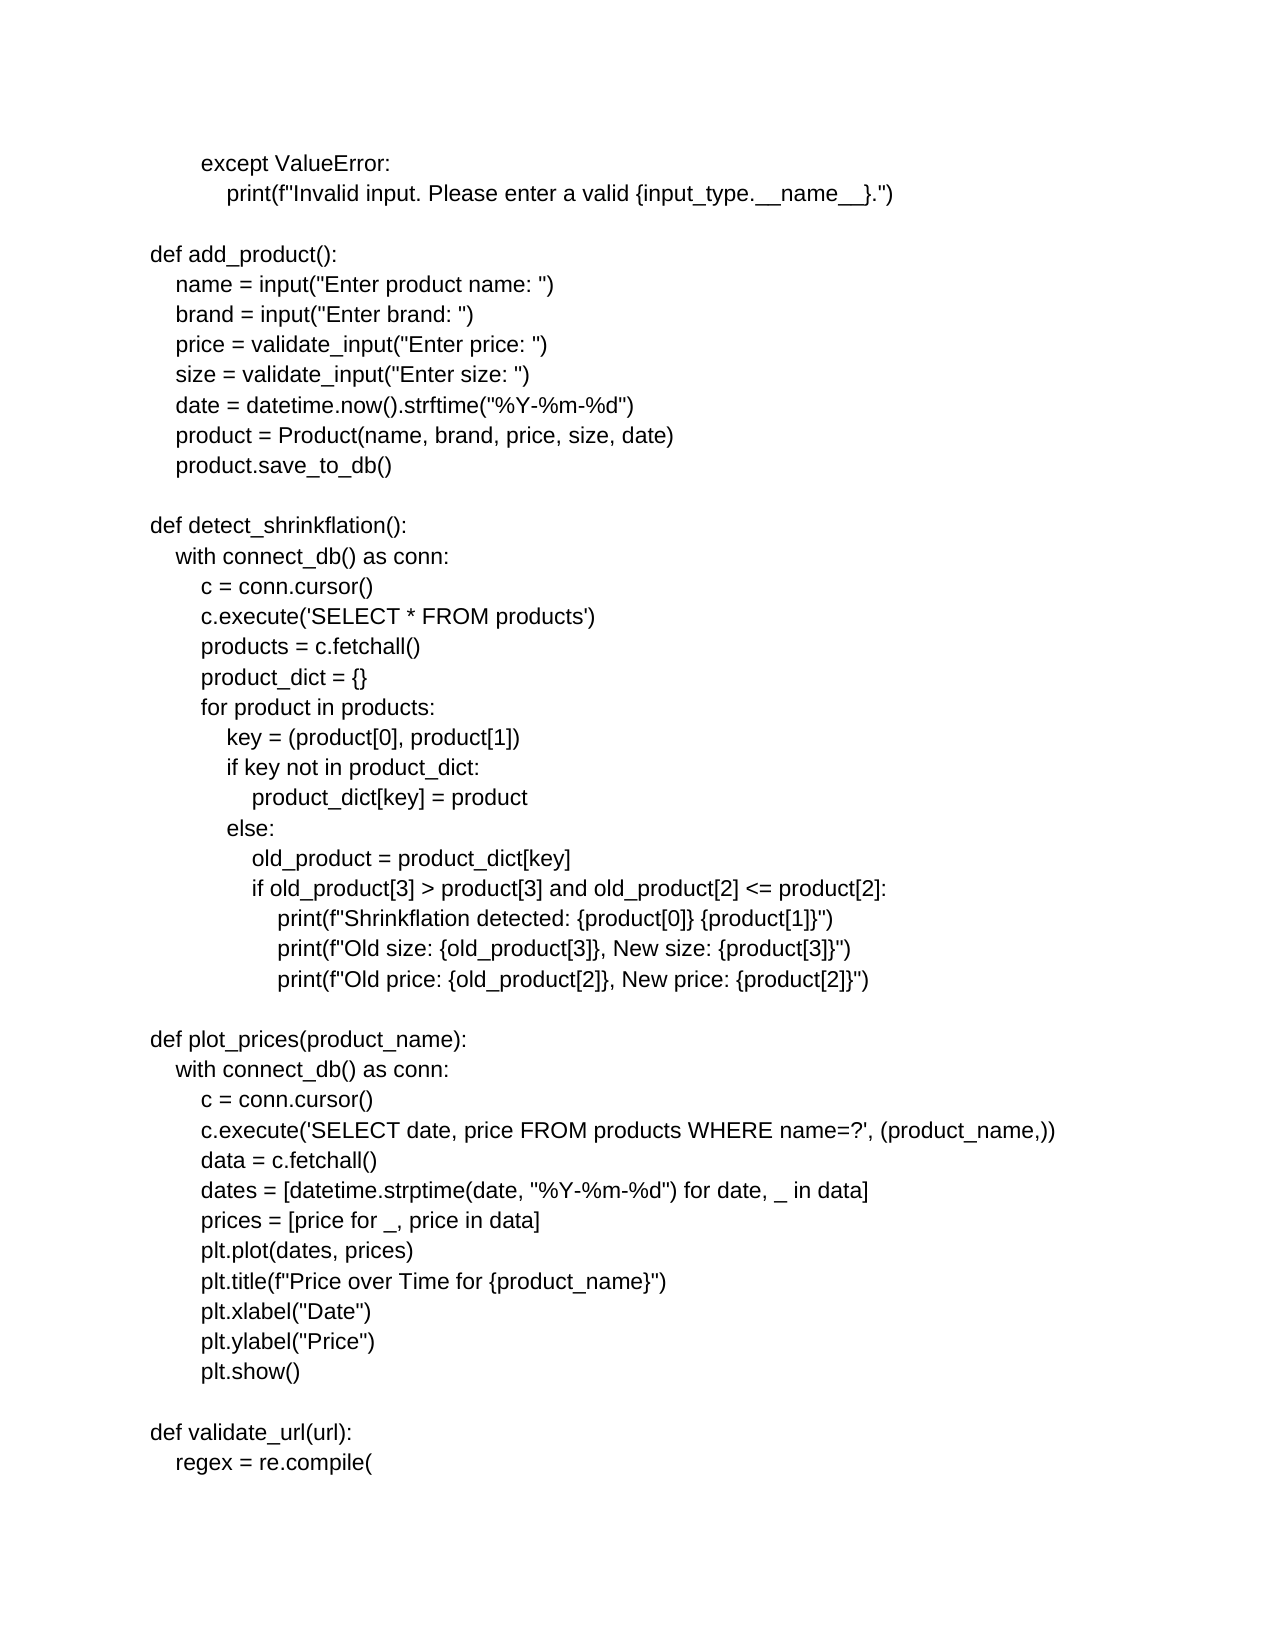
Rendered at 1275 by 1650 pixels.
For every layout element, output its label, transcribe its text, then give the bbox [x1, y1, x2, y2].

text c.execute('SELECT * FROM products') [150, 603, 1125, 629]
text else: [150, 814, 1125, 841]
text with connect_db() as conn: [150, 1056, 1125, 1083]
text except ValueError: [150, 150, 1125, 176]
text plt.show() [150, 1358, 1125, 1385]
text product.save_to_db() [150, 452, 1125, 478]
text size = validate_input("Enter size: ") [150, 361, 1125, 388]
text if old_product[3] > product[3] and old_product[2] <= product[2]: [150, 875, 1125, 901]
text plt.title(f"Price over Time for {product_name}") [150, 1268, 1125, 1294]
text print(f"Old size: {old_product[3]}, New size: {product[3]}") [150, 935, 1125, 962]
text price = validate_input("Enter price: ") [150, 331, 1125, 358]
text brand = input("Enter brand: ") [150, 301, 1125, 327]
text regex = re.compile( [150, 1449, 1125, 1475]
text data = c.fetchall() [150, 1147, 1125, 1173]
text c = conn.cursor() [150, 1086, 1125, 1113]
text product_dict = {} [150, 663, 1125, 690]
text def detect_shrinkflation(): [150, 512, 1125, 539]
text def plot_prices(product_name): [150, 1026, 1125, 1052]
text key = (product[0], product[1]) [150, 724, 1125, 750]
text plt.plot(dates, prices) [150, 1237, 1125, 1264]
text if key not in product_dict: [150, 754, 1125, 781]
text print(f"Invalid input. Please enter a valid {input_type.__name__}.") [150, 180, 1125, 207]
text def validate_url(url): [150, 1419, 1125, 1445]
text print(f"Shrinkflation detected: {product[0]} {product[1]}") [150, 905, 1125, 932]
text print(f"Old price: {old_product[2]}, New price: {product[2]}") [150, 966, 1125, 992]
text dates = [datetime.strptime(date, "%Y-%m-%d") for date, _ in data] [150, 1177, 1125, 1203]
text plt.ylabel("Price") [150, 1328, 1125, 1354]
text prices = [price for _, price in data] [150, 1207, 1125, 1234]
text product = Product(name, brand, price, size, date) [150, 422, 1125, 448]
text c = conn.cursor() [150, 573, 1125, 599]
text date = datetime.now().strftime("%Y-%m-%d") [150, 392, 1125, 418]
text c.execute('SELECT date, price FROM products WHERE name=?', (product_name,)) [150, 1117, 1125, 1143]
text for product in products: [150, 694, 1125, 720]
text products = c.fetchall() [150, 633, 1125, 660]
text plt.xlabel("Date") [150, 1298, 1125, 1324]
text product_dict[key] = product [150, 784, 1125, 811]
text with connect_db() as conn: [150, 543, 1125, 569]
text old_product = product_dict[key] [150, 845, 1125, 871]
text name = input("Enter product name: ") [150, 271, 1125, 297]
text def add_product(): [150, 241, 1125, 267]
